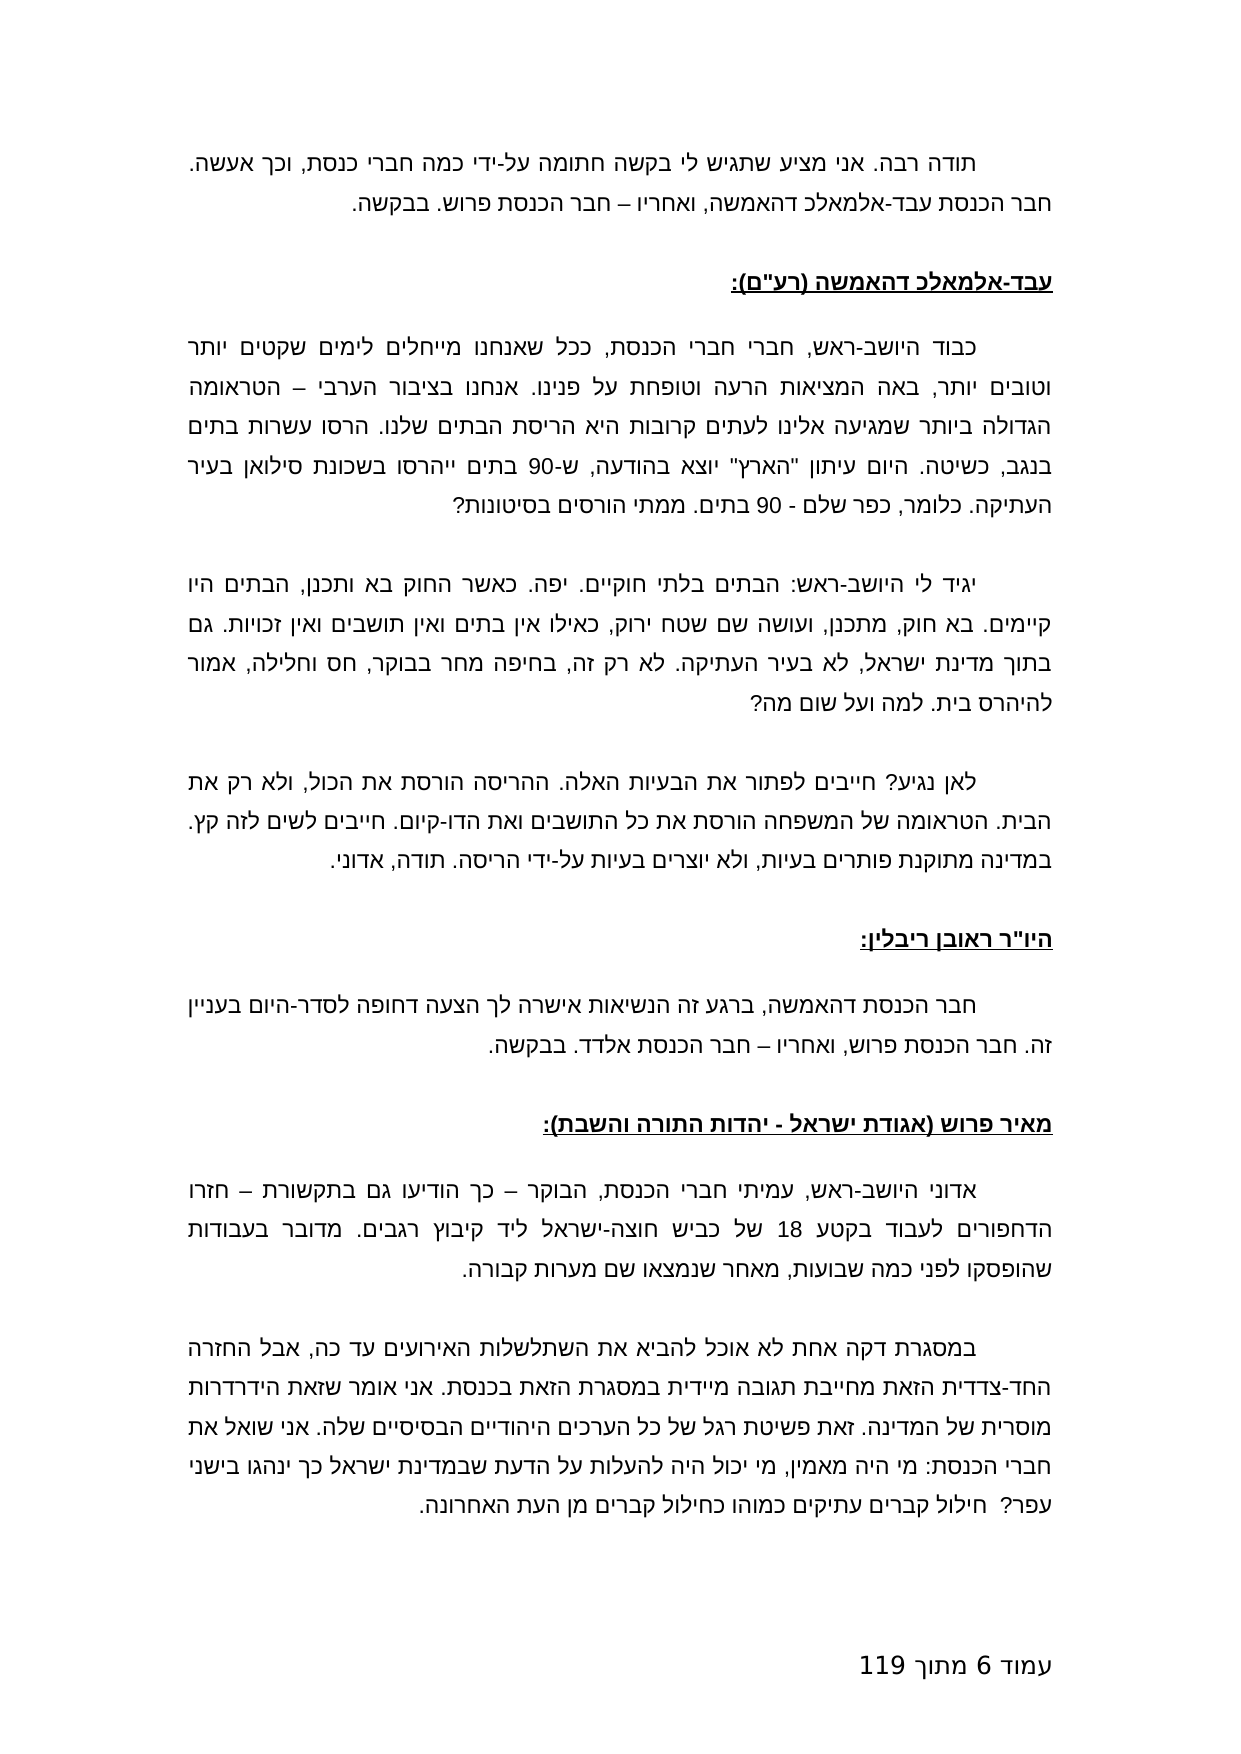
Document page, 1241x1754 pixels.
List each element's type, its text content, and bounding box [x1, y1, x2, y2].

text אדוני היושב-ראש, עמיתי חברי הכנסת, הבוקר – כך הודיעו גם בתקשורת – חזרו הדחפורים לעבוד בקטע 18 של כביש חוצה-ישראל ליד קיבוץ רגבים. מדובר בעבודות שהופסקו לפני כמה שבועות, מאחר שנמצאו שם מערות קבורה. [187, 1177, 1053, 1282]
text מאיר פרוש (אגודת ישראל - יהדות התורה והשבת): [187, 1111, 1053, 1137]
text לאן נגיע? חייבים לפתור את הבעיות האלה. ההריסה הורסת את הכול, ולא רק את הבית. הטראומה של המשפחה הורסת את כל התושבים ואת הדו-קיום. חייבים לשים לזה קץ. במדינה מתוקנת פותרים בעיות, ולא יוצרים בעיות על-ידי הריסה. תודה, אדוני. [187, 768, 1053, 874]
text כבוד היושב-ראש, חברי חברי הכנסת, ככל שאנחנו מייחלים לימים שקטים יותר וטובים יותר, באה המציאות הרעה וטופחת על פנינו. אנחנו בציבור הערבי – הטראומה הגדולה ביותר שמגיעה אלינו לעתים קרובות היא הריסת הבתים שלנו. הרסו עשרות בתים בנגב, כשיטה. היום עיתון "הארץ" יוצא בהודעה, ש-90 בתים ייהרסו בשכונת סילואן בעיר העתיקה. כלומר, כפר שלם - 90 בתים. ממתי הורסים בסיטונות? [187, 334, 1053, 518]
text במסגרת דקה אחת לא אוכל להביא את השתלשלות האירועים עד כה, אבל החזרה החד-צדדית הזאת מחייבת תגובה מיידית במסגרת הזאת בכנסת. אני אומר שזאת הידרדרות מוסרית של המדינה. זאת פשיטת רגל של כל הערכים היהודיים הבסיסיים שלה. אני שואל את חברי הכנסת: מי היה מאמין, מי יכול היה להעלות על הדעת שבמדינת ישראל כך ינהגו בישני עפר? חילול קברים עתיקים כמוהו כחילול קברים מן העת האחרונה. [187, 1334, 1053, 1519]
text היו"ר ראובן ריבלין: [187, 926, 1053, 953]
text חבר הכנסת דהאמשה, ברגע זה הנשיאות אישרה לך הצעה דחופה לסדר-היום בעניין זה. חבר הכנסת פרוש, ואחריו – חבר הכנסת אלדד. בבקשה. [187, 992, 1053, 1058]
text תודה רבה. אני מציע שתגיש לי בקשה חתומה על-ידי כמה חברי כנסת, וכך אעשה. חבר הכנסת עבד-אלמאלכ דהאמשה, ואחריו – חבר הכנסת פרוש. בבקשה. [187, 150, 1053, 216]
text יגיד לי היושב-ראש: הבתים בלתי חוקיים. יפה. כאשר החוק בא ותכנן, הבתים היו קיימים. בא חוק, מתכנן, ועושה שם שטח ירוק, כאילו אין בתים ואין תושבים ואין זכויות. גם בתוך מדינת ישראל, לא בעיר העתיקה. לא רק זה, בחיפה מחר בבוקר, חס וחלילה, אמור להיהרס בית. למה ועל שום מה? [187, 571, 1053, 716]
text עבד-אלמאלכ דהאמשה (רע"ם): [187, 268, 1053, 295]
